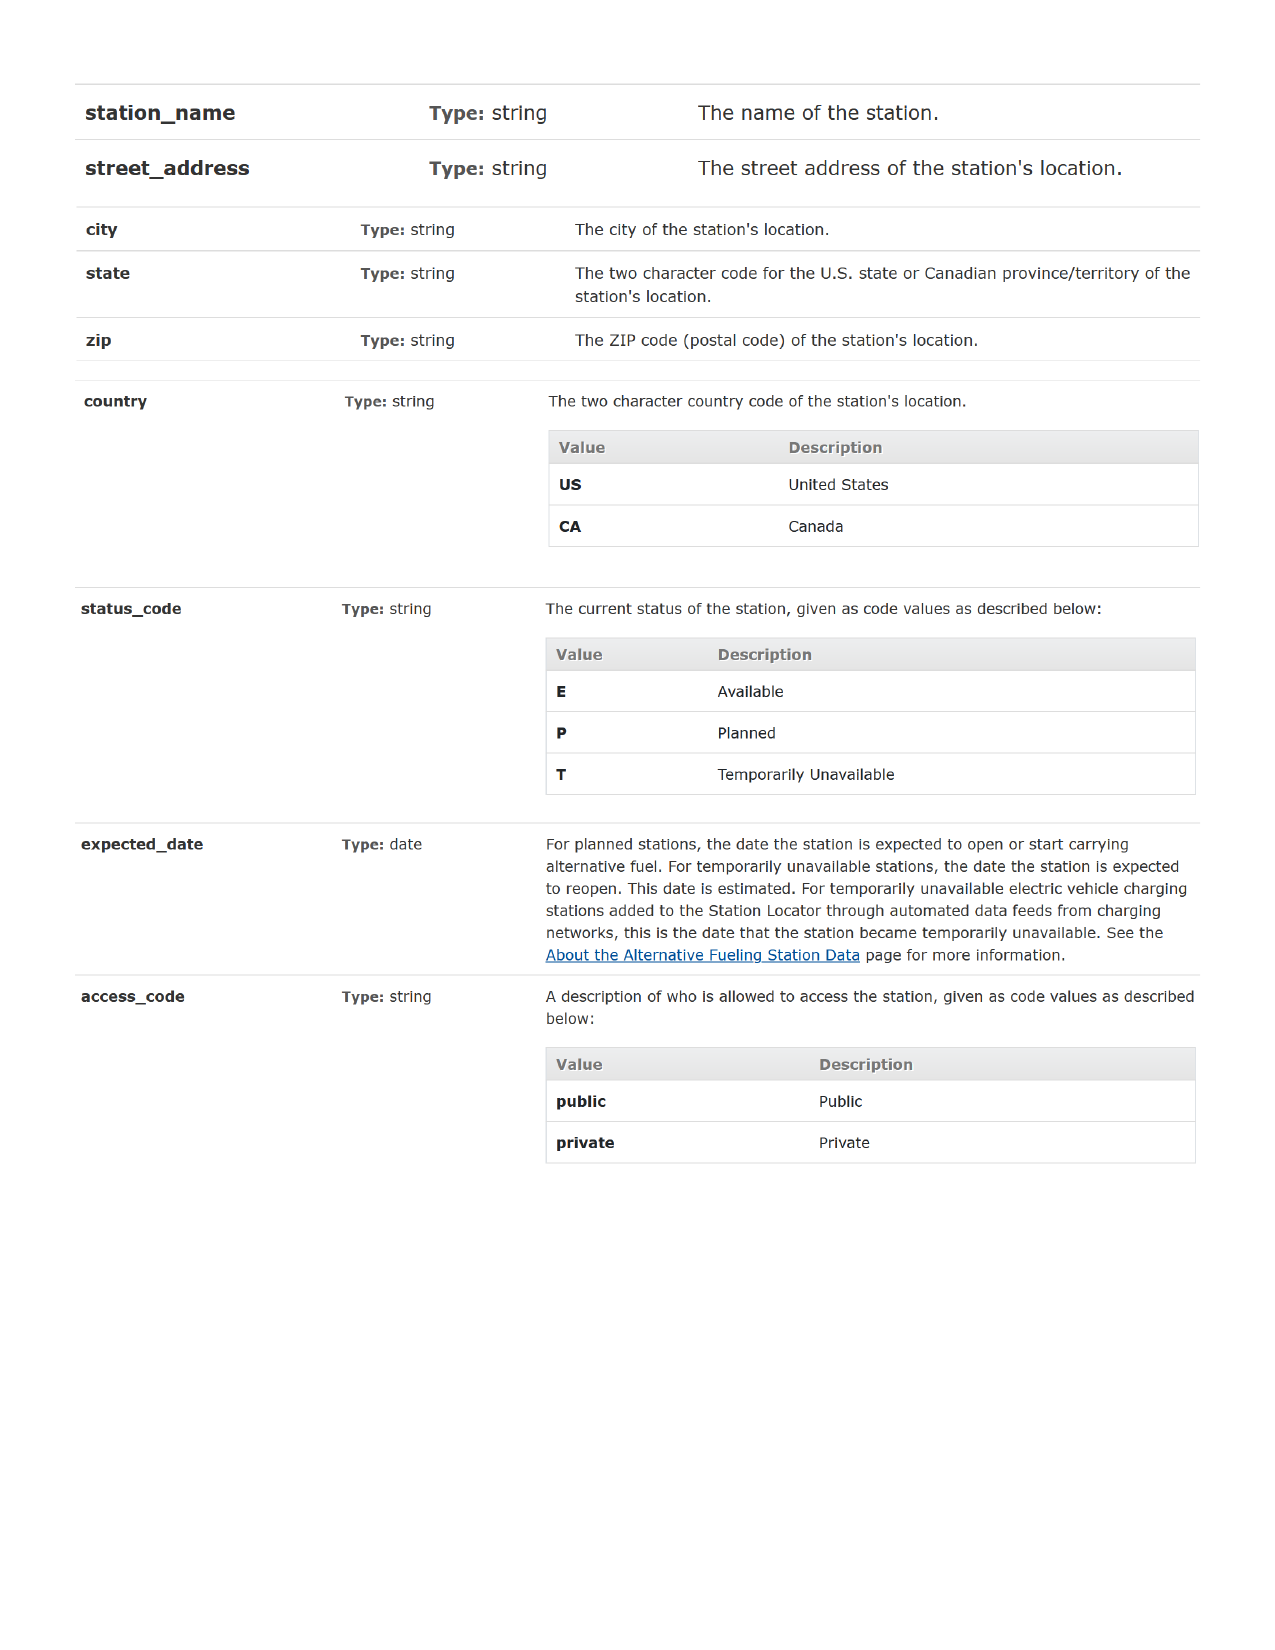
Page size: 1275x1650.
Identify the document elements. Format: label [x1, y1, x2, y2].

picture [75, 380, 1200, 568]
picture [75, 205, 1200, 361]
picture [75, 75, 1200, 187]
picture [75, 586, 1200, 1170]
